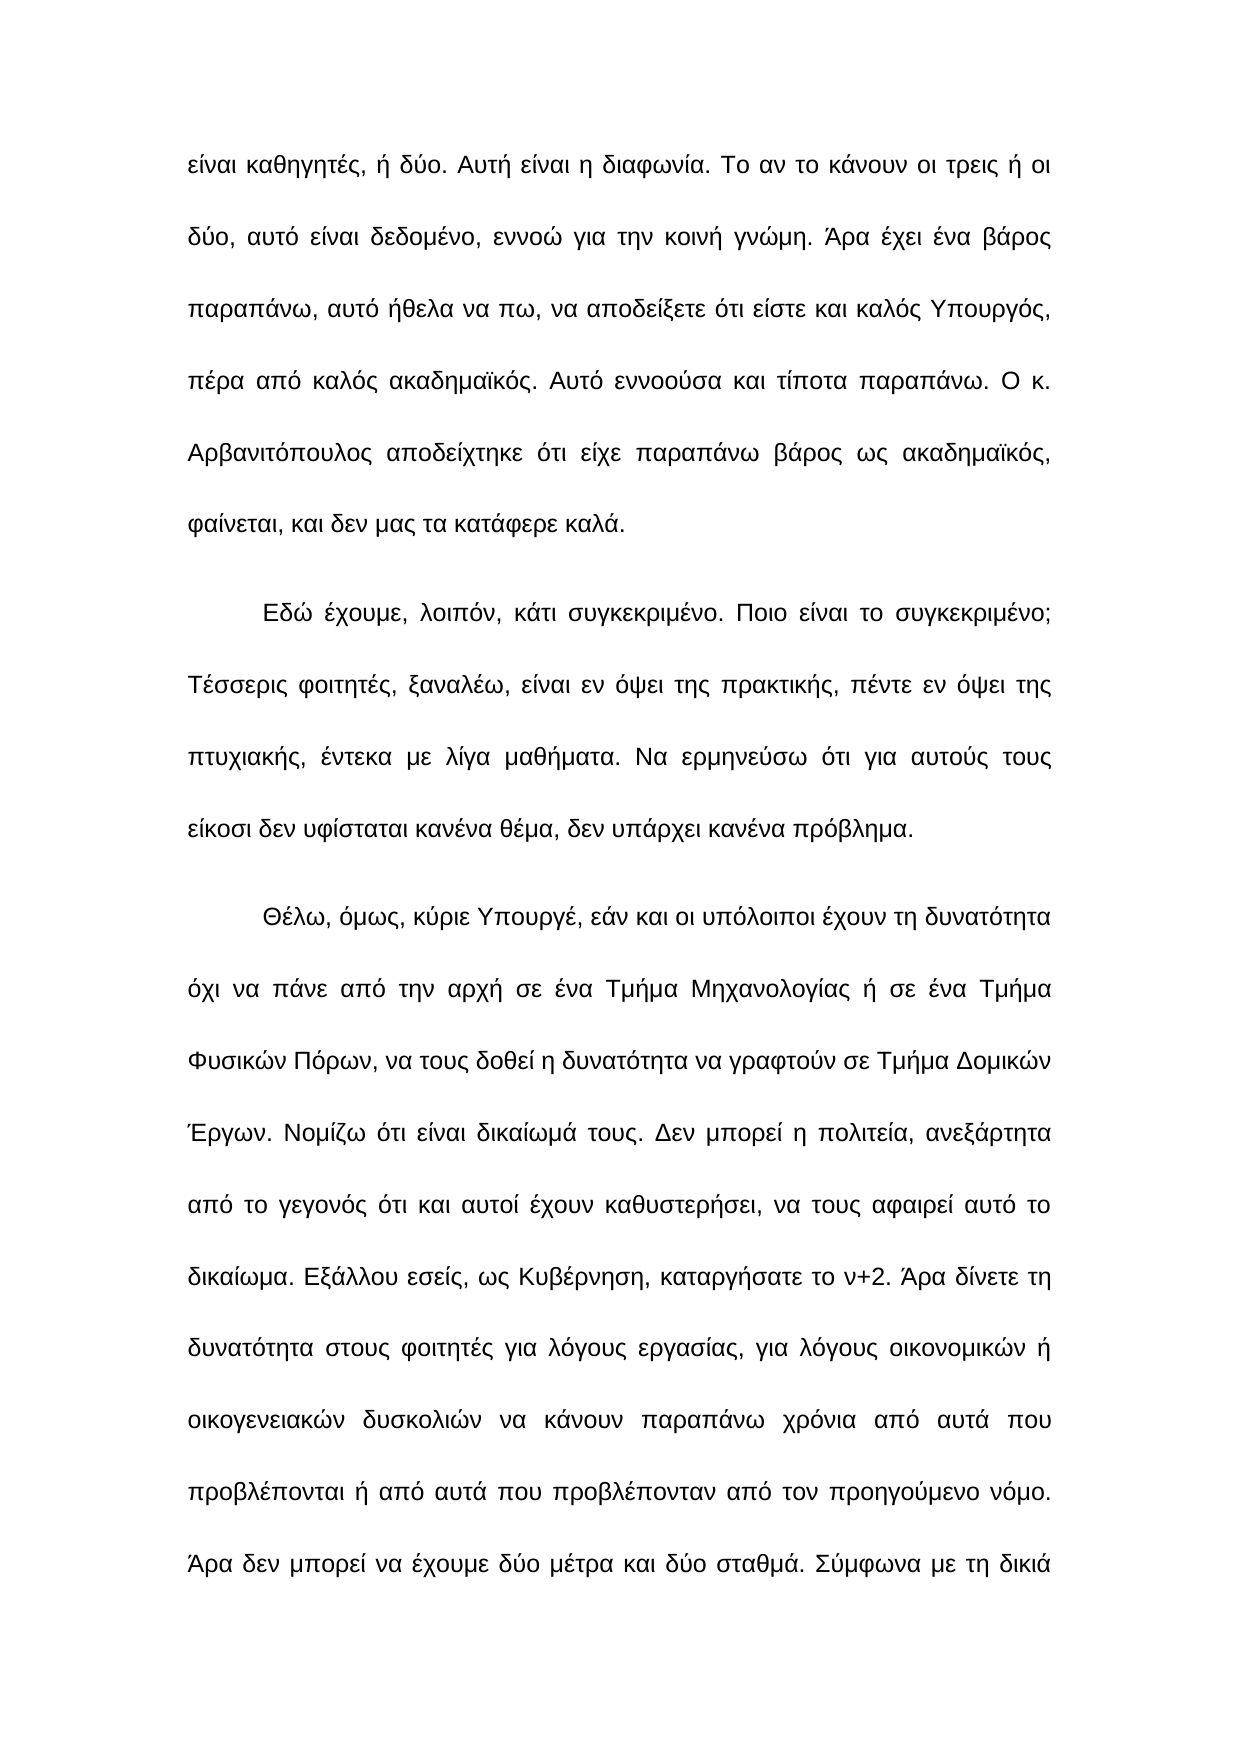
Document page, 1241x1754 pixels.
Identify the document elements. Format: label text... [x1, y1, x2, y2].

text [187, 150, 1053, 538]
text Εδώ έχουμε, λοιπόν, κάτι συγκεκριμένο. Ποιο είναι το συγκεκριμένο; Τέσσερις φοιτητές, ξαναλέω, είναι εν όψει της πρακτικής, πέντε εν όψει της πτυχιακής, έντεκα με λίγα μαθήματα. Να ερμηνεύσω ότι για αυτούς τους είκοσι δεν υφίσταται κανένα θέμα, δεν υπάρχει κανένα πρόβλημα. [187, 598, 1053, 842]
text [187, 902, 1053, 1578]
